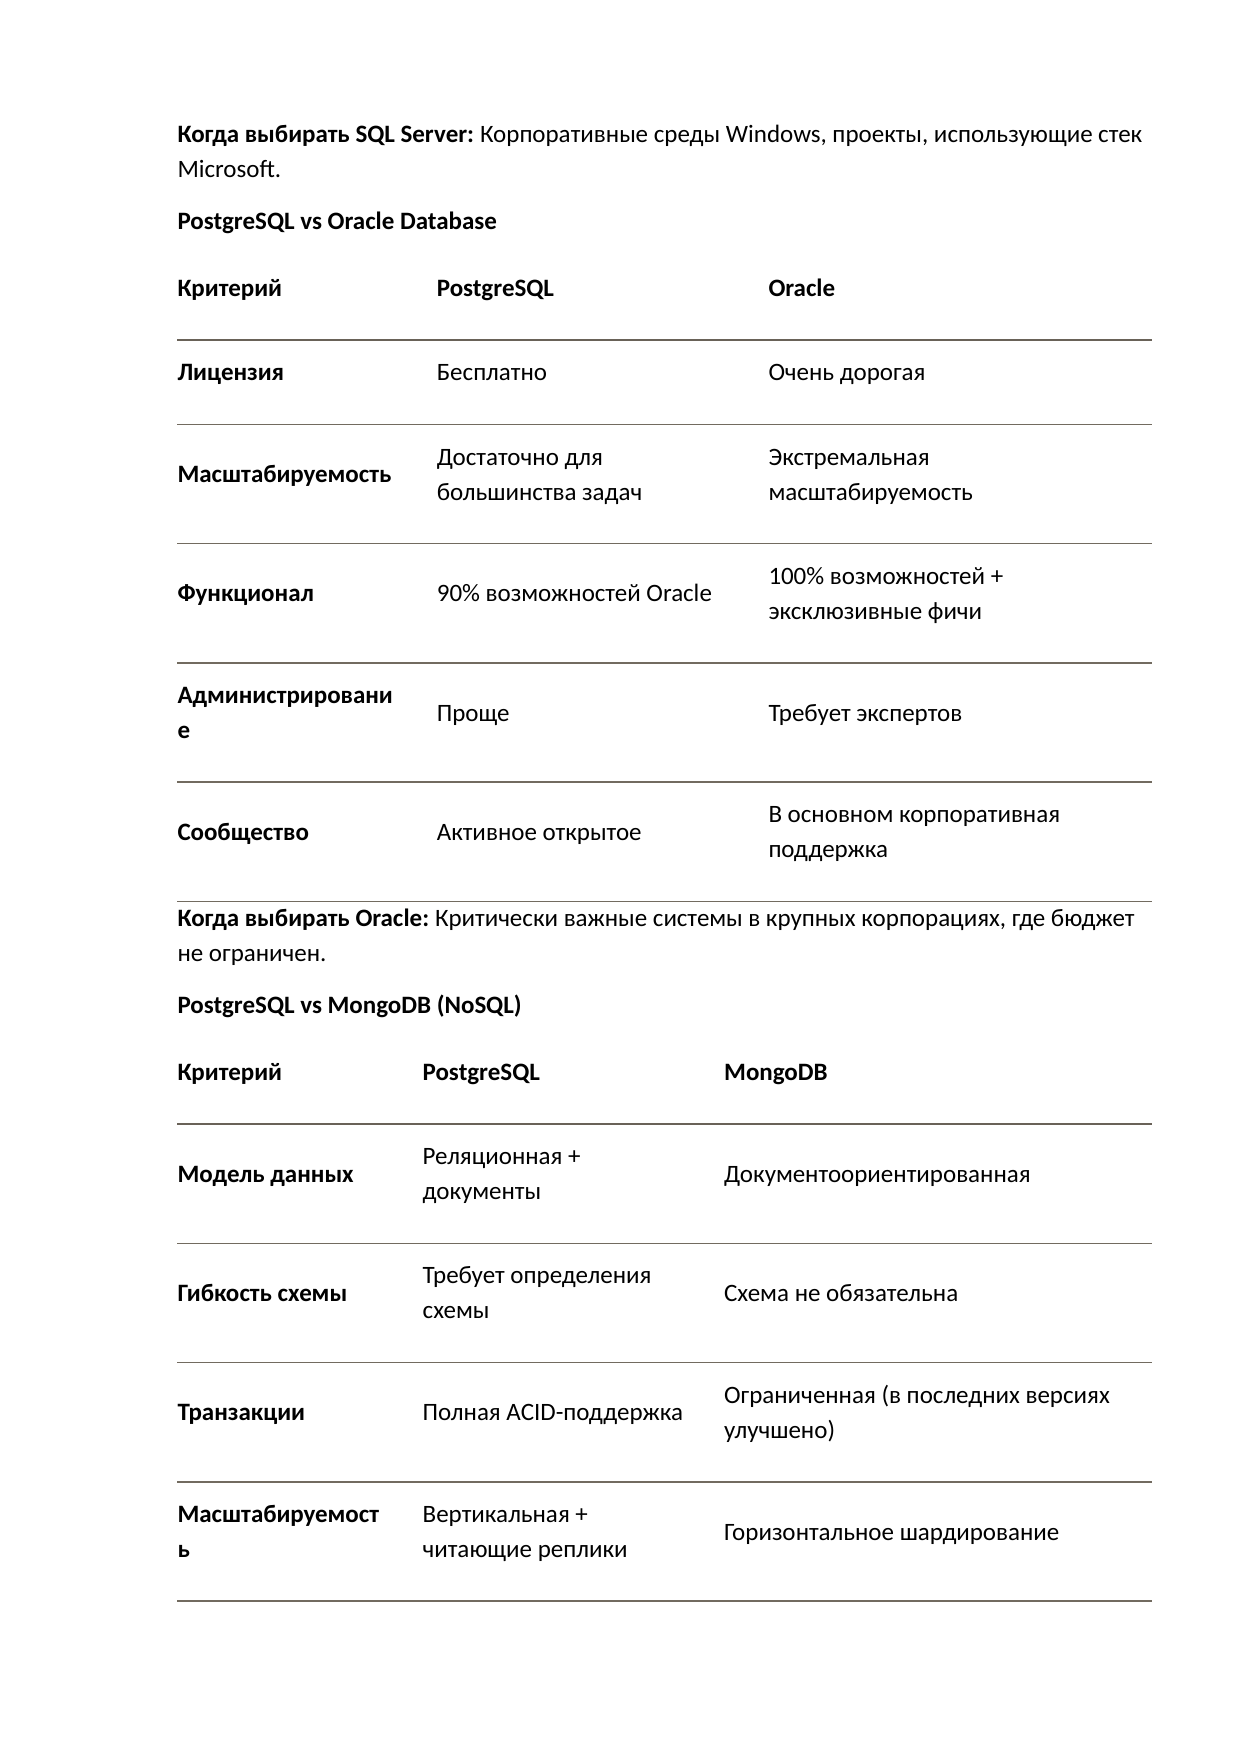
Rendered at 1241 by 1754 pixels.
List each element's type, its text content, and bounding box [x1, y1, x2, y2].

text Когда выбирать Oracle: Критически важные системы в крупных корпорациях, где бюджет не ограничен. [177, 902, 1152, 968]
table_cell Активное открытое [421, 783, 753, 901]
table_cell Очень дорогая [753, 341, 1152, 423]
table_header Критерий [177, 1040, 407, 1123]
table_cell Требует определения схемы [407, 1244, 708, 1362]
table_cell В основном корпоративная поддержка [753, 783, 1152, 901]
table_cell Масштабируемость [177, 425, 421, 543]
table_cell Вертикальная + читающие реплики [407, 1483, 708, 1600]
table_cell Модель данных [177, 1125, 407, 1242]
text PostgreSQL vs Oracle Database [177, 205, 1152, 235]
table_cell Лицензия [177, 341, 421, 423]
table_header PostgreSQL [421, 256, 753, 339]
table_cell Масштабируемость [177, 1483, 407, 1600]
text PostgreSQL vs MongoDB (NoSQL) [177, 989, 1152, 1019]
table_cell Полная ACID-поддержка [407, 1363, 708, 1481]
table_cell Экстремальная масштабируемость [753, 425, 1152, 543]
table_header MongoDB [708, 1040, 1152, 1123]
table_cell Реляционная + документы [407, 1125, 708, 1242]
table_cell Гибкость схемы [177, 1244, 407, 1362]
table_header Критерий [177, 256, 421, 339]
table_cell Сообщество [177, 783, 421, 901]
table_cell Транзакции [177, 1363, 407, 1481]
table_cell Документоориентированная [708, 1125, 1152, 1242]
table_cell 90% возможностей Oracle [421, 544, 753, 662]
table_header PostgreSQL [407, 1040, 708, 1123]
text Когда выбирать SQL Server: Корпоративные среды Windows, проекты, использующие стек Microsoft. [177, 118, 1152, 184]
table_header Oracle [753, 256, 1152, 339]
table_cell Ограниченная (в последних версиях улучшено) [708, 1363, 1152, 1481]
table_cell Требует экспертов [753, 664, 1152, 781]
table_cell Функционал [177, 544, 421, 662]
table_cell Достаточно для большинства задач [421, 425, 753, 543]
table_cell Горизонтальное шардирование [708, 1483, 1152, 1600]
table_cell 100% возможностей + эксклюзивные фичи [753, 544, 1152, 662]
table_cell Проще [421, 664, 753, 781]
table_cell Администрирование [177, 664, 421, 781]
table_cell Схема не обязательна [708, 1244, 1152, 1362]
table_cell Бесплатно [421, 341, 753, 423]
